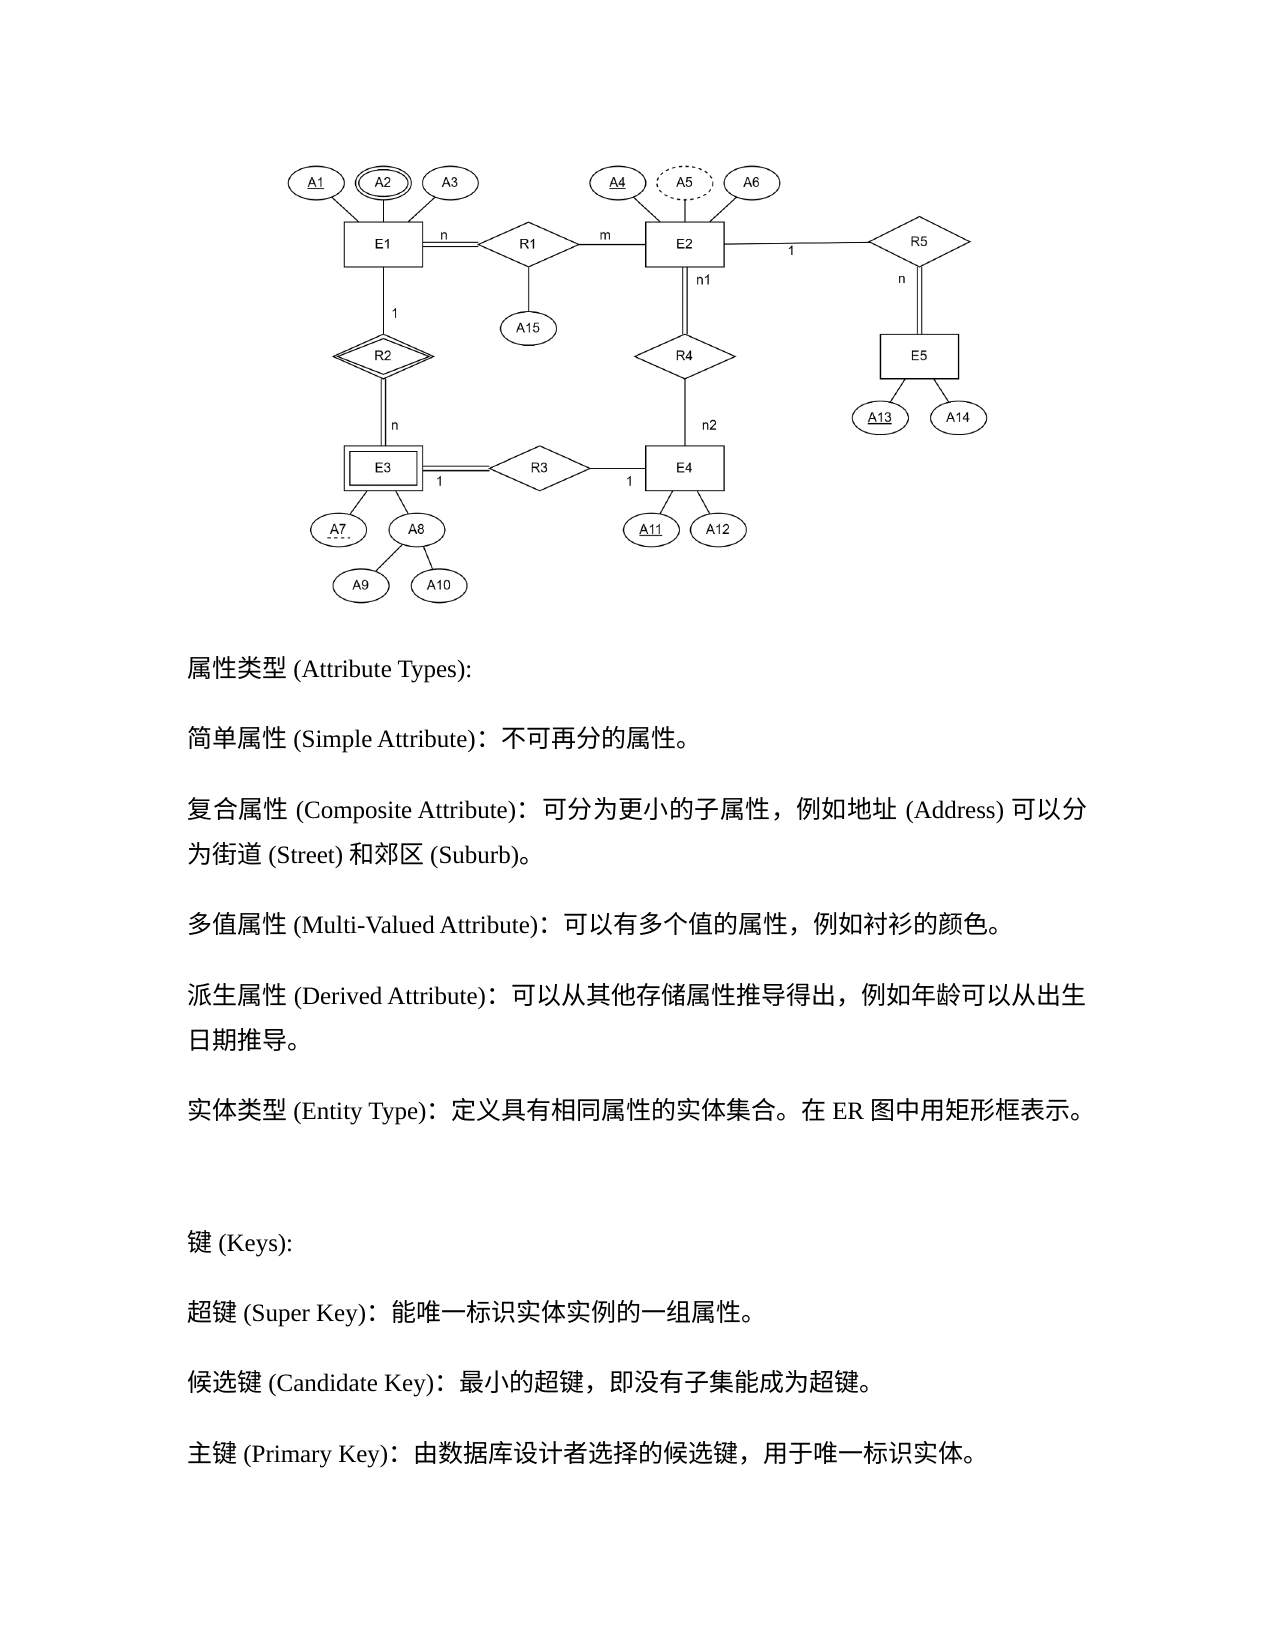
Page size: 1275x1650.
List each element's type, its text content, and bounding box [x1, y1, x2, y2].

text 简单属性 (Simple Attribute)：不可再分的属性。 [187, 719, 1087, 755]
text 多值属性 (Multi-Valued Attribute)：可以有多个值的属性，例如衬衫的颜色。 [187, 905, 1087, 941]
text 候选键 (Candidate Key)：最小的超键，即没有子集能成为超键。 [187, 1363, 1087, 1399]
text 键 (Keys): [187, 1222, 1087, 1258]
text 复合属性 (Composite Attribute)：可分为更小的子属性，例如地址 (Address) 可以分为街道 (Street) 和郊区 (Suburb)。 [187, 789, 1087, 871]
text 派生属性 (Derived Attribute)：可以从其他存储属性推导得出，例如年龄可以从出生日期推导。 [187, 975, 1087, 1057]
text 属性类型 (Attribute Types): [187, 649, 1087, 685]
picture [271, 150, 1004, 617]
text 实体类型 (Entity Type)：定义具有相同属性的实体集合。在 ER 图中用矩形框表示。 [187, 1091, 1087, 1127]
text 主键 (Primary Key)：由数据库设计者选择的候选键，用于唯一标识实体。 [187, 1433, 1087, 1469]
text 超键 (Super Key)：能唯一标识实体实例的一组属性。 [187, 1292, 1087, 1329]
